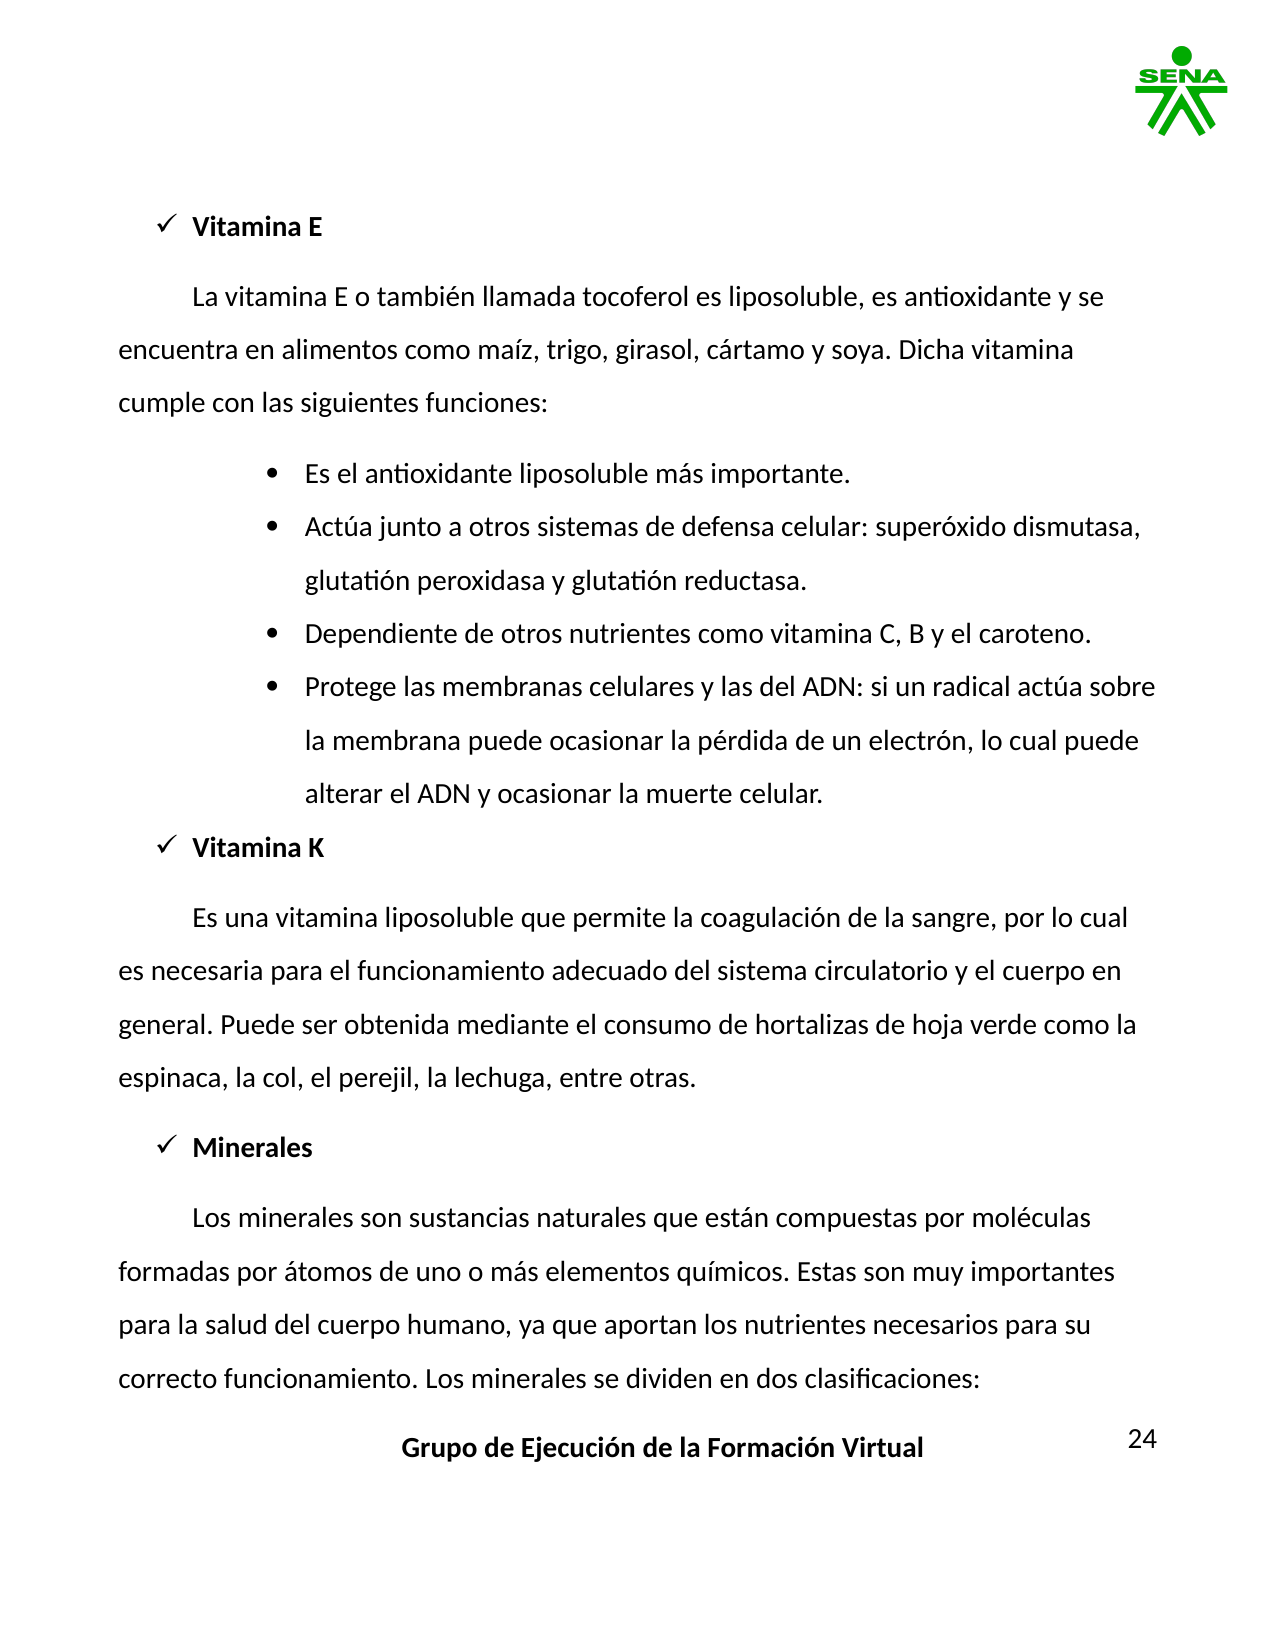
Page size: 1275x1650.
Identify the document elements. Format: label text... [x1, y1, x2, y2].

text Los minerales son sustancias naturales que están compuestas por moléculas formadas por átomos de uno o más elementos químicos. Estas son muy importantes para la salud del cuerpo humano, ya que aportan los nutrientes necesarios para su correcto funcionamiento. Los minerales se dividen en dos clasificaciones: [118, 1199, 1157, 1395]
list Es el antioxidante liposoluble más importante. [267, 455, 1157, 490]
list Vitamina K [154, 829, 1157, 864]
list Minerales [154, 1129, 1157, 1165]
list Actúa junto a otros sistemas de defensa celular: superóxido dismutasa, glutatión peroxidasa y glutatión reductasa. [267, 508, 1157, 597]
text Es una vitamina liposoluble que permite la coagulación de la sangre, por lo cual es necesaria para el funcionamiento adecuado del sistema circulatorio y el cuerpo en general. Puede ser obtenida mediante el consumo de hortalizas de hoja verde como la espinaca, la col, el perejil, la lechuga, entre otras. [118, 899, 1157, 1095]
list Dependiente de otros nutrientes como vitamina C, B y el caroteno. [267, 615, 1157, 651]
text La vitamina E o también llamada tocoferol es liposoluble, es antioxidante y se encuentra en alimentos como maíz, trigo, girasol, cártamo y soya. Dicha vitamina cumple con las siguientes funciones: [118, 278, 1157, 420]
picture [1135, 46, 1228, 136]
list Protege las membranas celulares y las del ADN: si un radical actúa sobre la membrana puede ocasionar la pérdida de un electrón, lo cual puede alterar el ADN y ocasionar la muerte celular. [267, 668, 1157, 811]
list Vitamina E [154, 208, 1157, 243]
